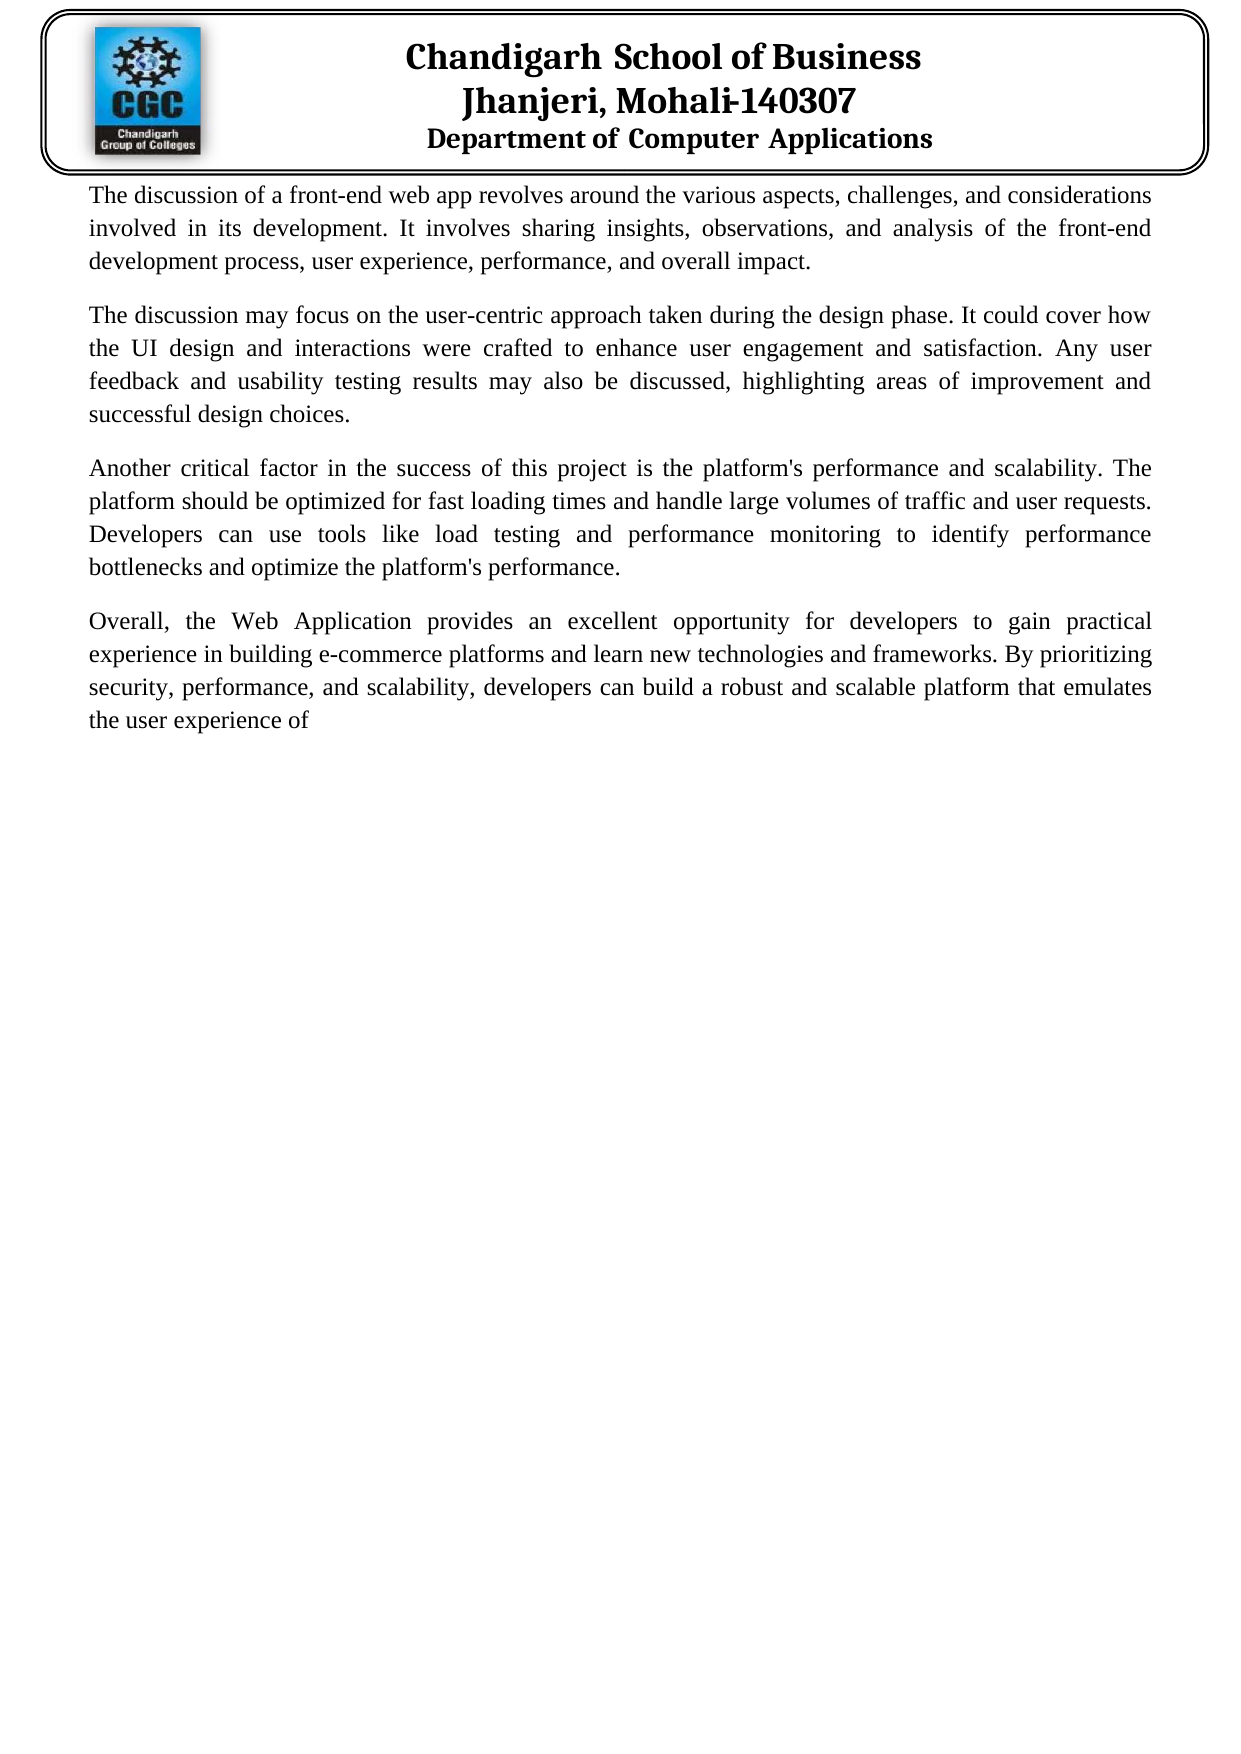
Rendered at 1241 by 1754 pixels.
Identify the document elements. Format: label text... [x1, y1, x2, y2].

text The discussion of a front-end web app revolves around the various aspects, challenges, and considerations involved in its development. It involves sharing insights, observations, and analysis of the front-end development process, user experience, performance, and overall impact. [89, 103, 1153, 275]
text Overall, the Web Application provides an excellent opportunity for developers to gain practical experience in building e-commerce platforms and learn new technologies and frameworks. By prioritizing security, performance, and scalability, developers can build a robust and scalable platform that emulates the user experience of [89, 606, 1153, 733]
text Another critical factor in the success of this project is the platform's performance and scalability. The platform should be optimized for fast loading times and handle large volumes of traffic and user requests. Developers can use tools like load testing and performance monitoring to identify performance bottlenecks and optimize the platform's performance. [89, 453, 1153, 581]
text The discussion may focus on the user-centric approach taken during the design phase. It could cover how the UI design and interactions were crafted to enhance user engagement and satisfaction. Any user feedback and usability testing results may also be discussed, highlighting areas of improvement and successful design choices. [89, 300, 1153, 428]
picture [71, 6, 221, 173]
